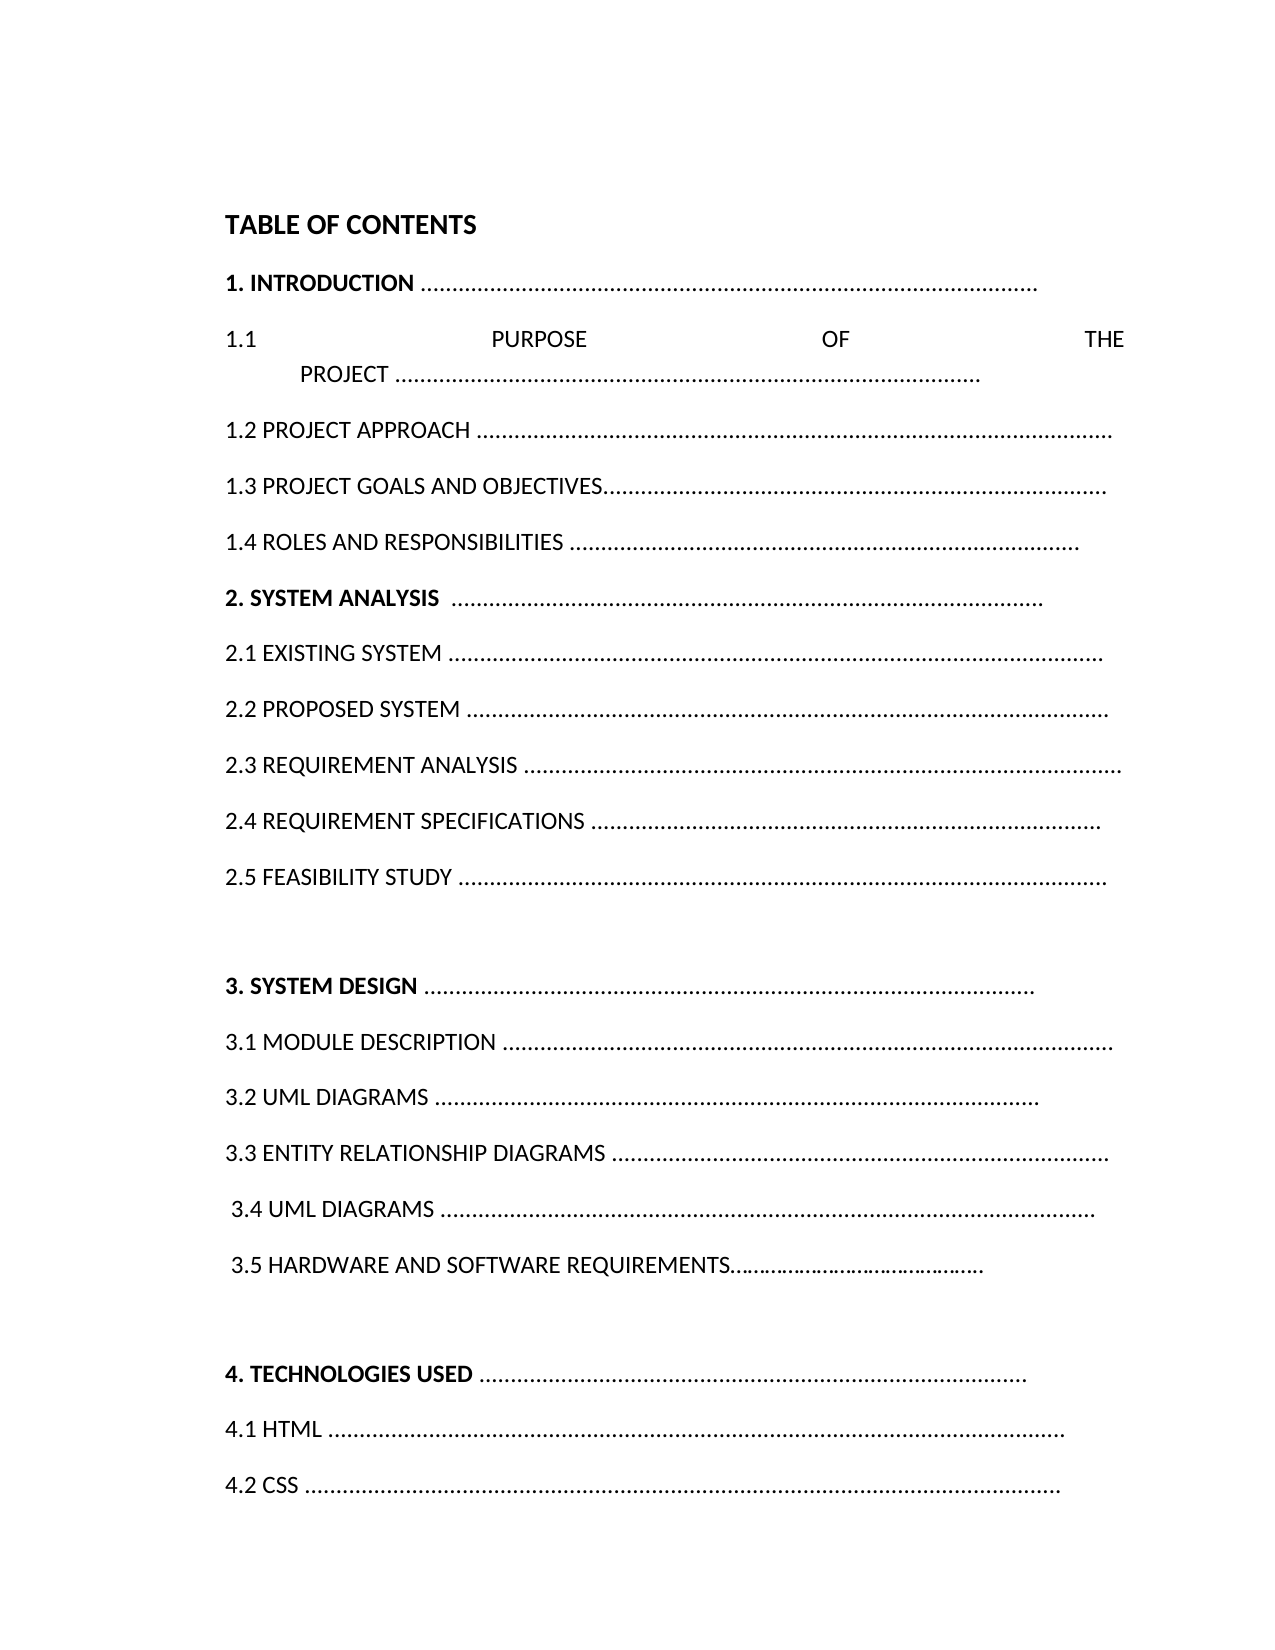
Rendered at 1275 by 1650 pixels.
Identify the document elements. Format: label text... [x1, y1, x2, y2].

text 3. SYSTEM DESIGN ................................................................................................. [225, 970, 1125, 1000]
text 3.4 UML DIAGRAMS ........................................................................................................ [225, 1193, 1125, 1224]
text 2.5 FEASIBILITY STUDY ....................................................................................................... [225, 861, 1125, 891]
text 3.2 UML DIAGRAMS ................................................................................................ [225, 1081, 1125, 1112]
text 1.4 ROLES AND RESPONSIBILITIES ................................................................................. [225, 526, 1125, 556]
text 2.3 REQUIREMENT ANALYSIS ............................................................................................... [225, 749, 1125, 780]
text TABLE OF CONTENTS [225, 206, 1125, 241]
text 3.5 HARDWARE AND SOFTWARE REQUIREMENTS…………………………………….. [225, 1249, 1125, 1279]
text 1.1 PURPOSE OF THE PROJECT ............................................................................................. [225, 323, 1125, 389]
text 2.4 REQUIREMENT SPECIFICATIONS ................................................................................. [225, 805, 1125, 836]
text 4.1 HTML ..................................................................................................................... [225, 1414, 1125, 1444]
text 3.3 ENTITY RELATIONSHIP DIAGRAMS ............................................................................... [225, 1137, 1125, 1168]
text 1.3 PROJECT GOALS AND OBJECTIVES................................................................................ [225, 470, 1125, 501]
text 2. SYSTEM ANALYSIS .............................................................................................. [225, 582, 1125, 612]
text 1. INTRODUCTION .................................................................................................. [225, 268, 1125, 298]
text 2.2 PROPOSED SYSTEM ...................................................................................................... [225, 693, 1125, 724]
text 2.1 EXISTING SYSTEM ........................................................................................................ [225, 638, 1125, 668]
text 1.2 PROJECT APPROACH ..................................................................................................... [225, 414, 1125, 445]
text 3.1 MODULE DESCRIPTION ................................................................................................. [225, 1026, 1125, 1056]
text 4.2 CSS ........................................................................................................................ [225, 1469, 1125, 1500]
text 4. TECHNOLOGIES USED ....................................................................................... [225, 1358, 1125, 1388]
